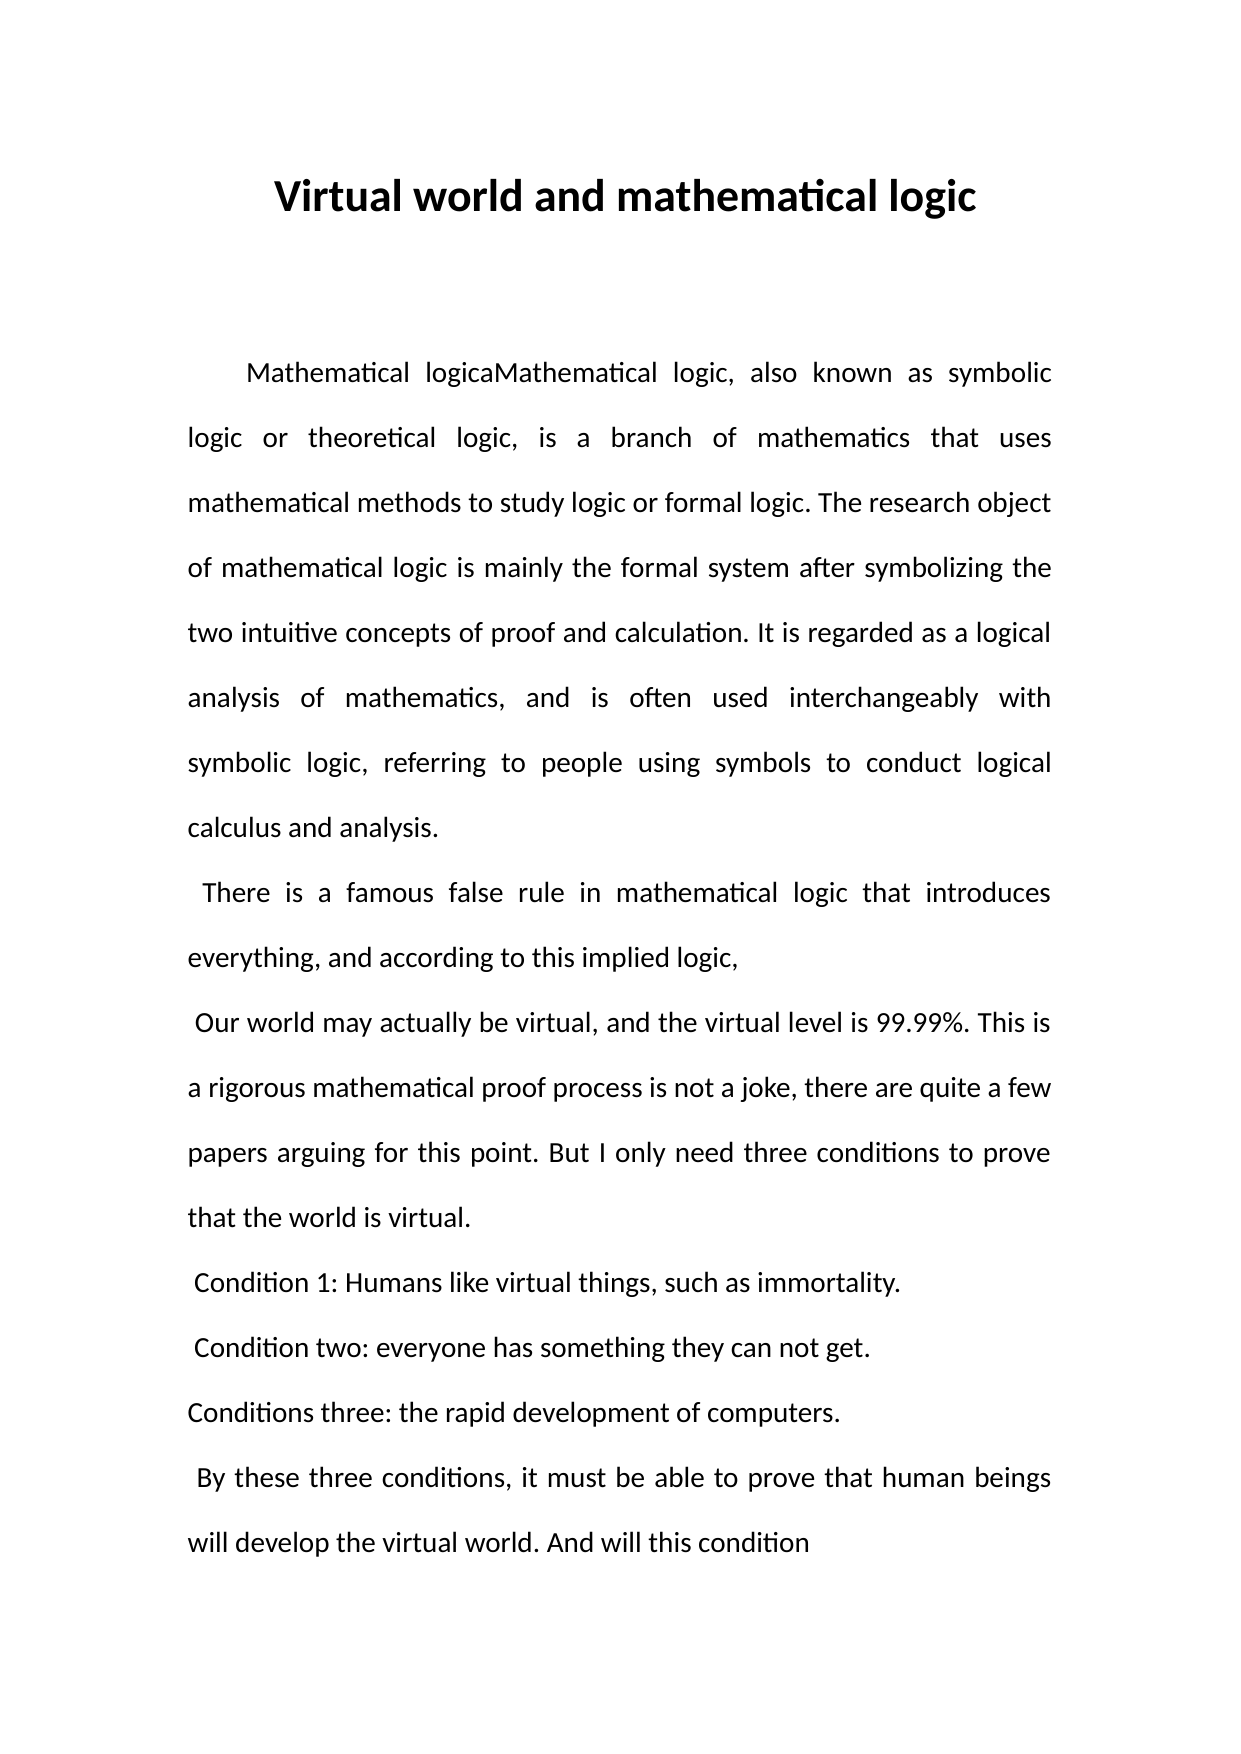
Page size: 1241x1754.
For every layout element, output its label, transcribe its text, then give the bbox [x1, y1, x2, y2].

text Mathematical logicaMathematical logic, also known as symbolic logic or theoretical logic, is a branch of mathematics that uses mathematical methods to study logic or formal logic. The research object of mathematical logic is mainly the formal system after symbolizing the two intuitive concepts of proof and calculation. It is regarded as a logical analysis of mathematics, and is often used interchangeably with symbolic logic, referring to people using symbols to conduct logical calculus and analysis. [187, 339, 1053, 859]
subtitle Virtual world and mathematical logic [187, 162, 1053, 227]
text Condition 1: Humans like virtual things, such as immortality. [187, 1249, 1053, 1314]
text Our world may actually be virtual, and the virtual level is 99.99%. This is a rigorous mathematical proof process is not a joke, there are quite a few papers arguing for this point. But I only need three conditions to prove that the world is virtual. [187, 989, 1053, 1249]
text Condition two: everyone has something they can not get. [187, 1314, 1053, 1379]
text Conditions three: the rapid development of computers. [187, 1379, 1053, 1444]
text There is a famous false rule in mathematical logic that introduces everything, and according to this implied logic, [187, 859, 1053, 989]
text By these three conditions, it must be able to prove that human beings will develop the virtual world. And will this condition [187, 1444, 1053, 1574]
